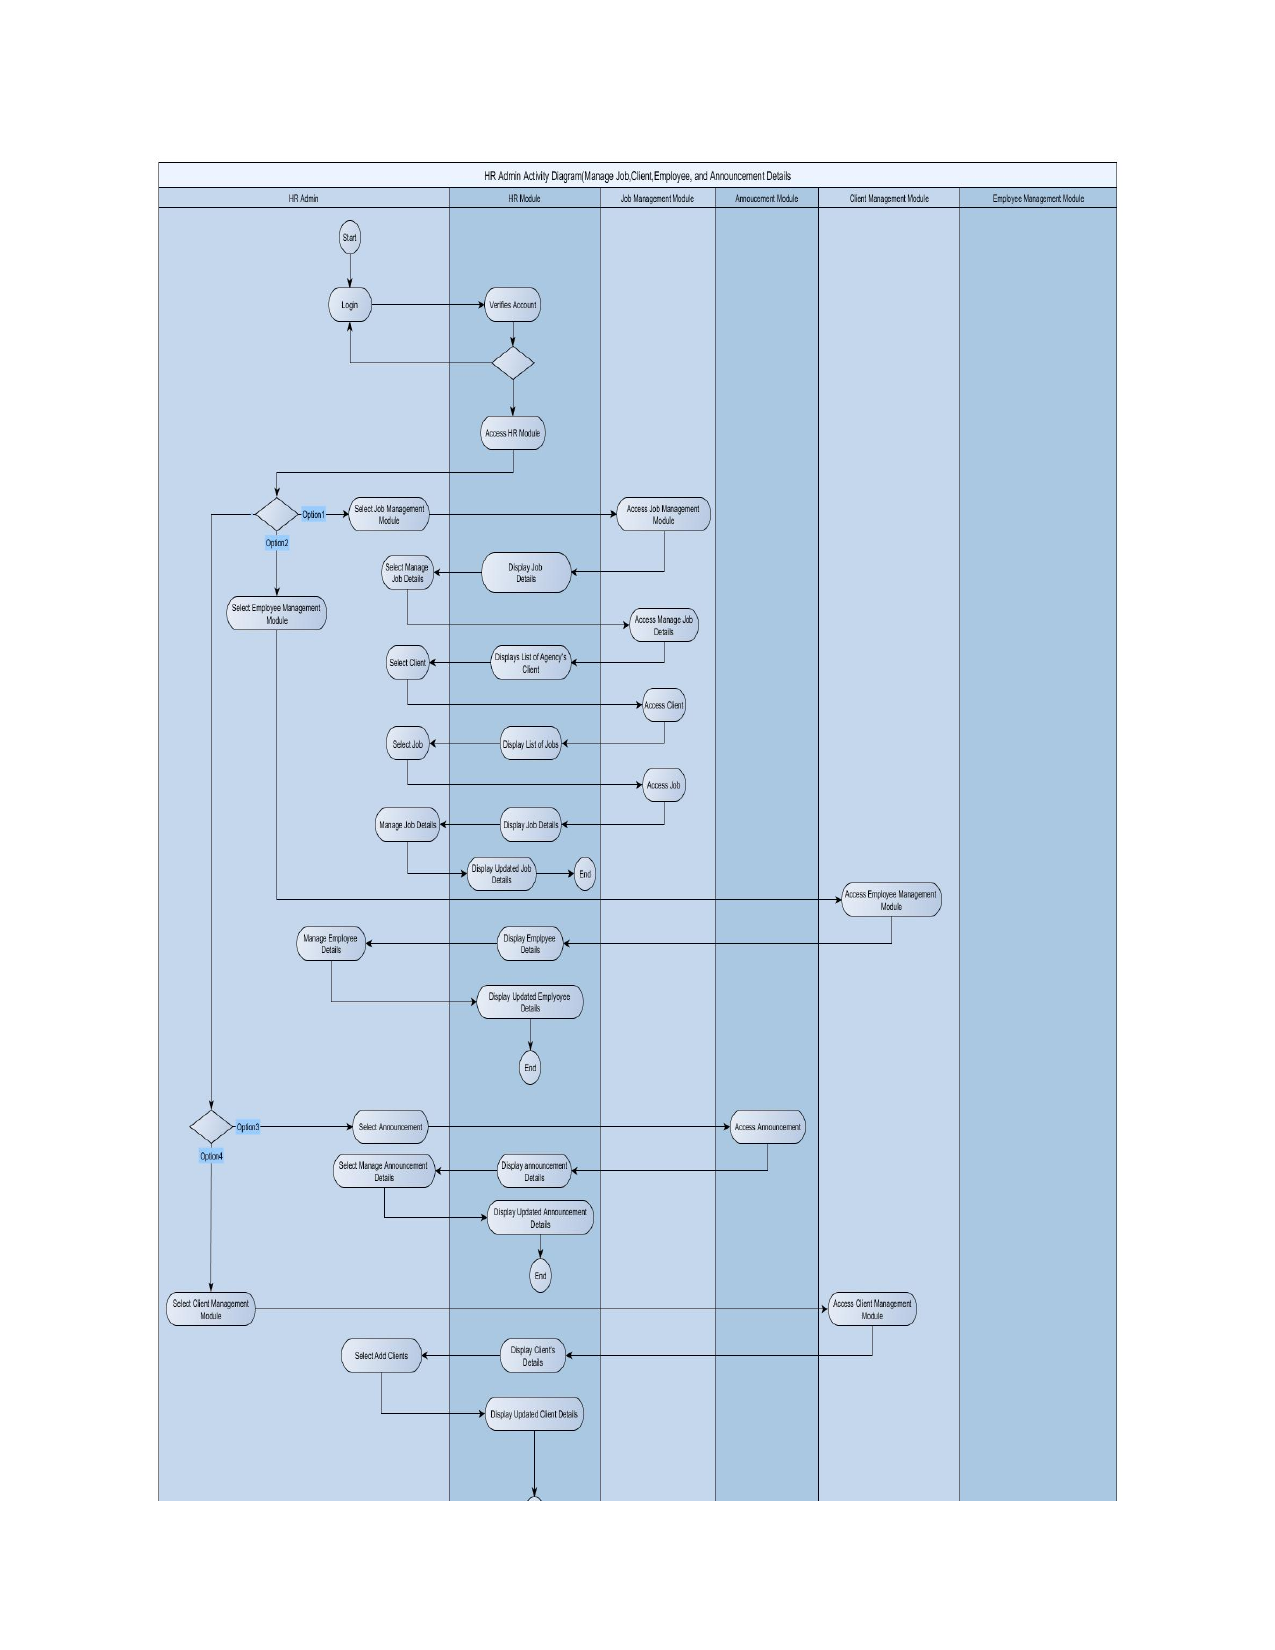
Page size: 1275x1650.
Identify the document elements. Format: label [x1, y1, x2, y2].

picture [150, 150, 1125, 1501]
